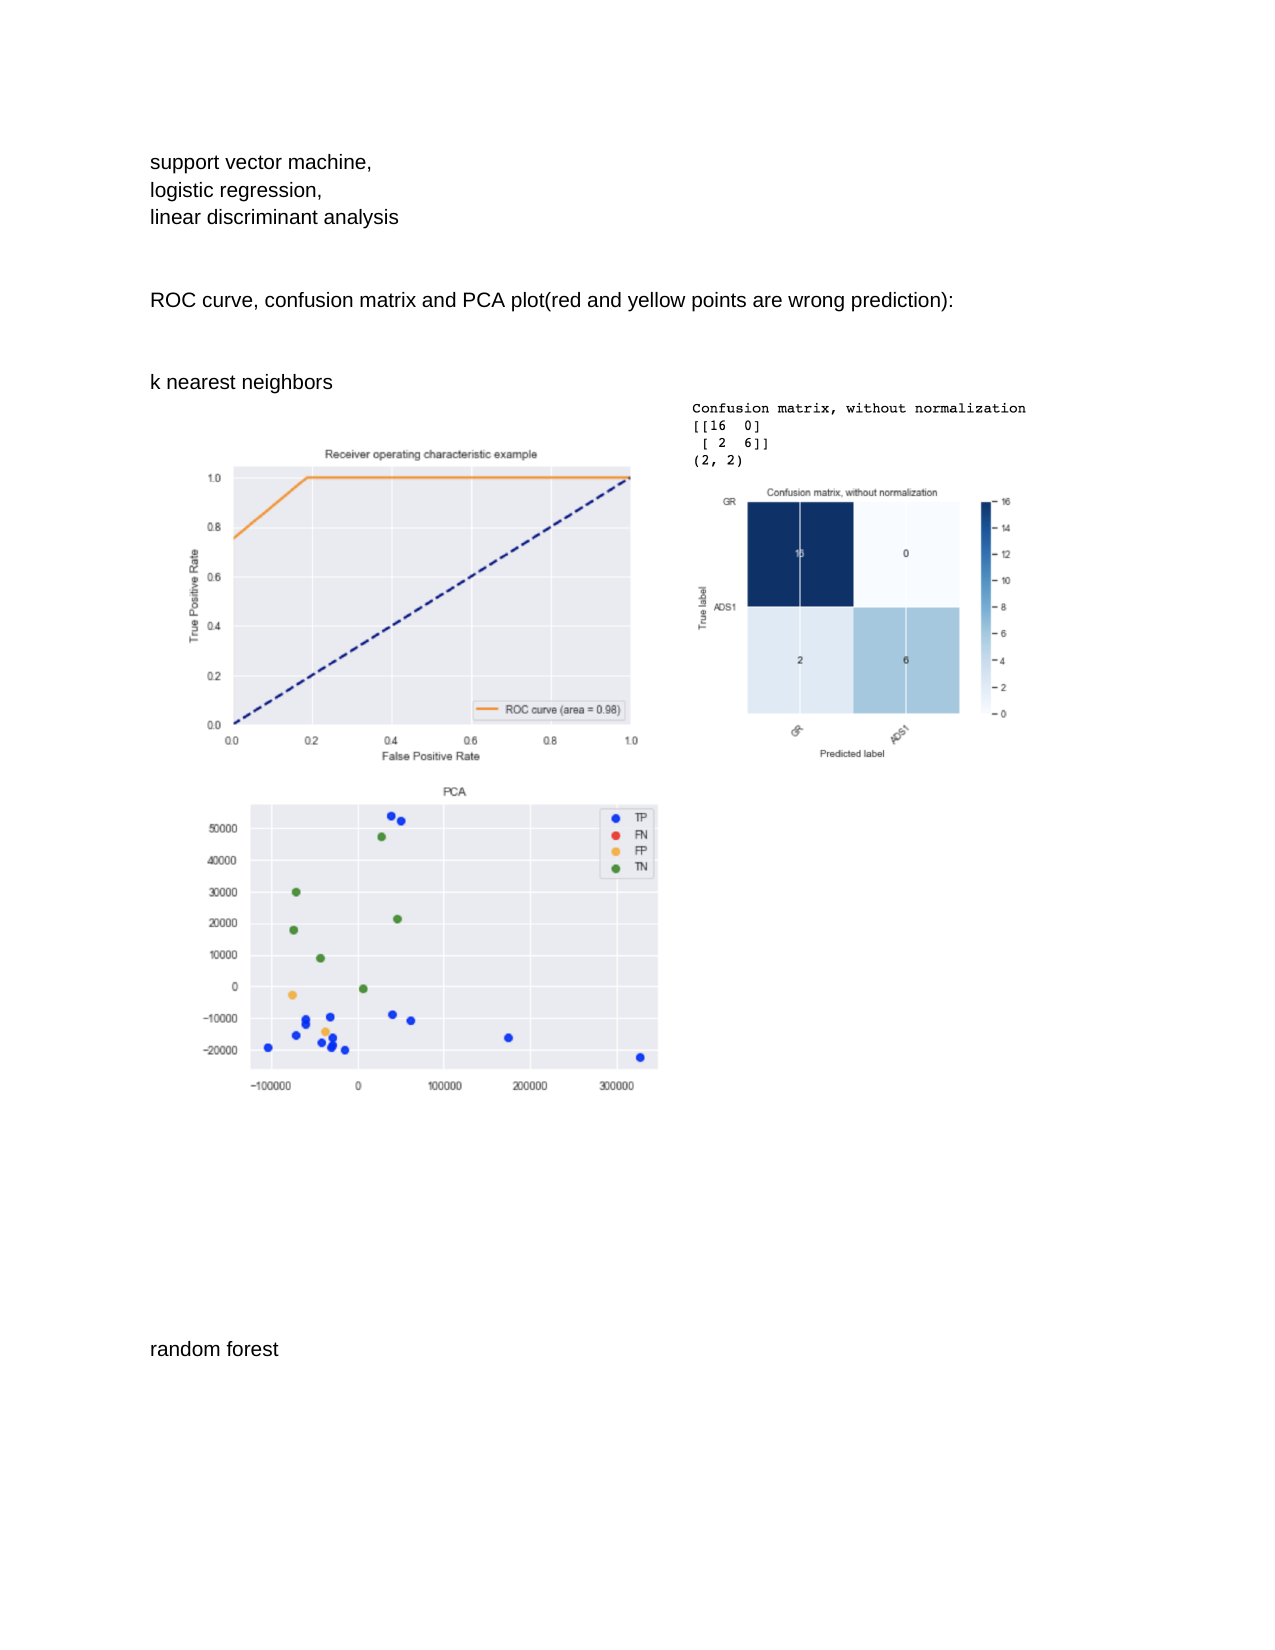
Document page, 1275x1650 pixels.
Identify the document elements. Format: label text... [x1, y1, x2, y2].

picture [150, 776, 687, 1113]
text support vector machine, [150, 150, 1125, 174]
text ROC curve, confusion matrix and PCA plot(red and yellow points are wrong prediction): [150, 287, 1125, 311]
text random forest [150, 1337, 1125, 1361]
picture [150, 397, 1060, 773]
text linear discriminant analysis [150, 205, 1125, 229]
text logistic regression, [150, 177, 1125, 201]
text k nearest neighbors [150, 370, 1125, 394]
